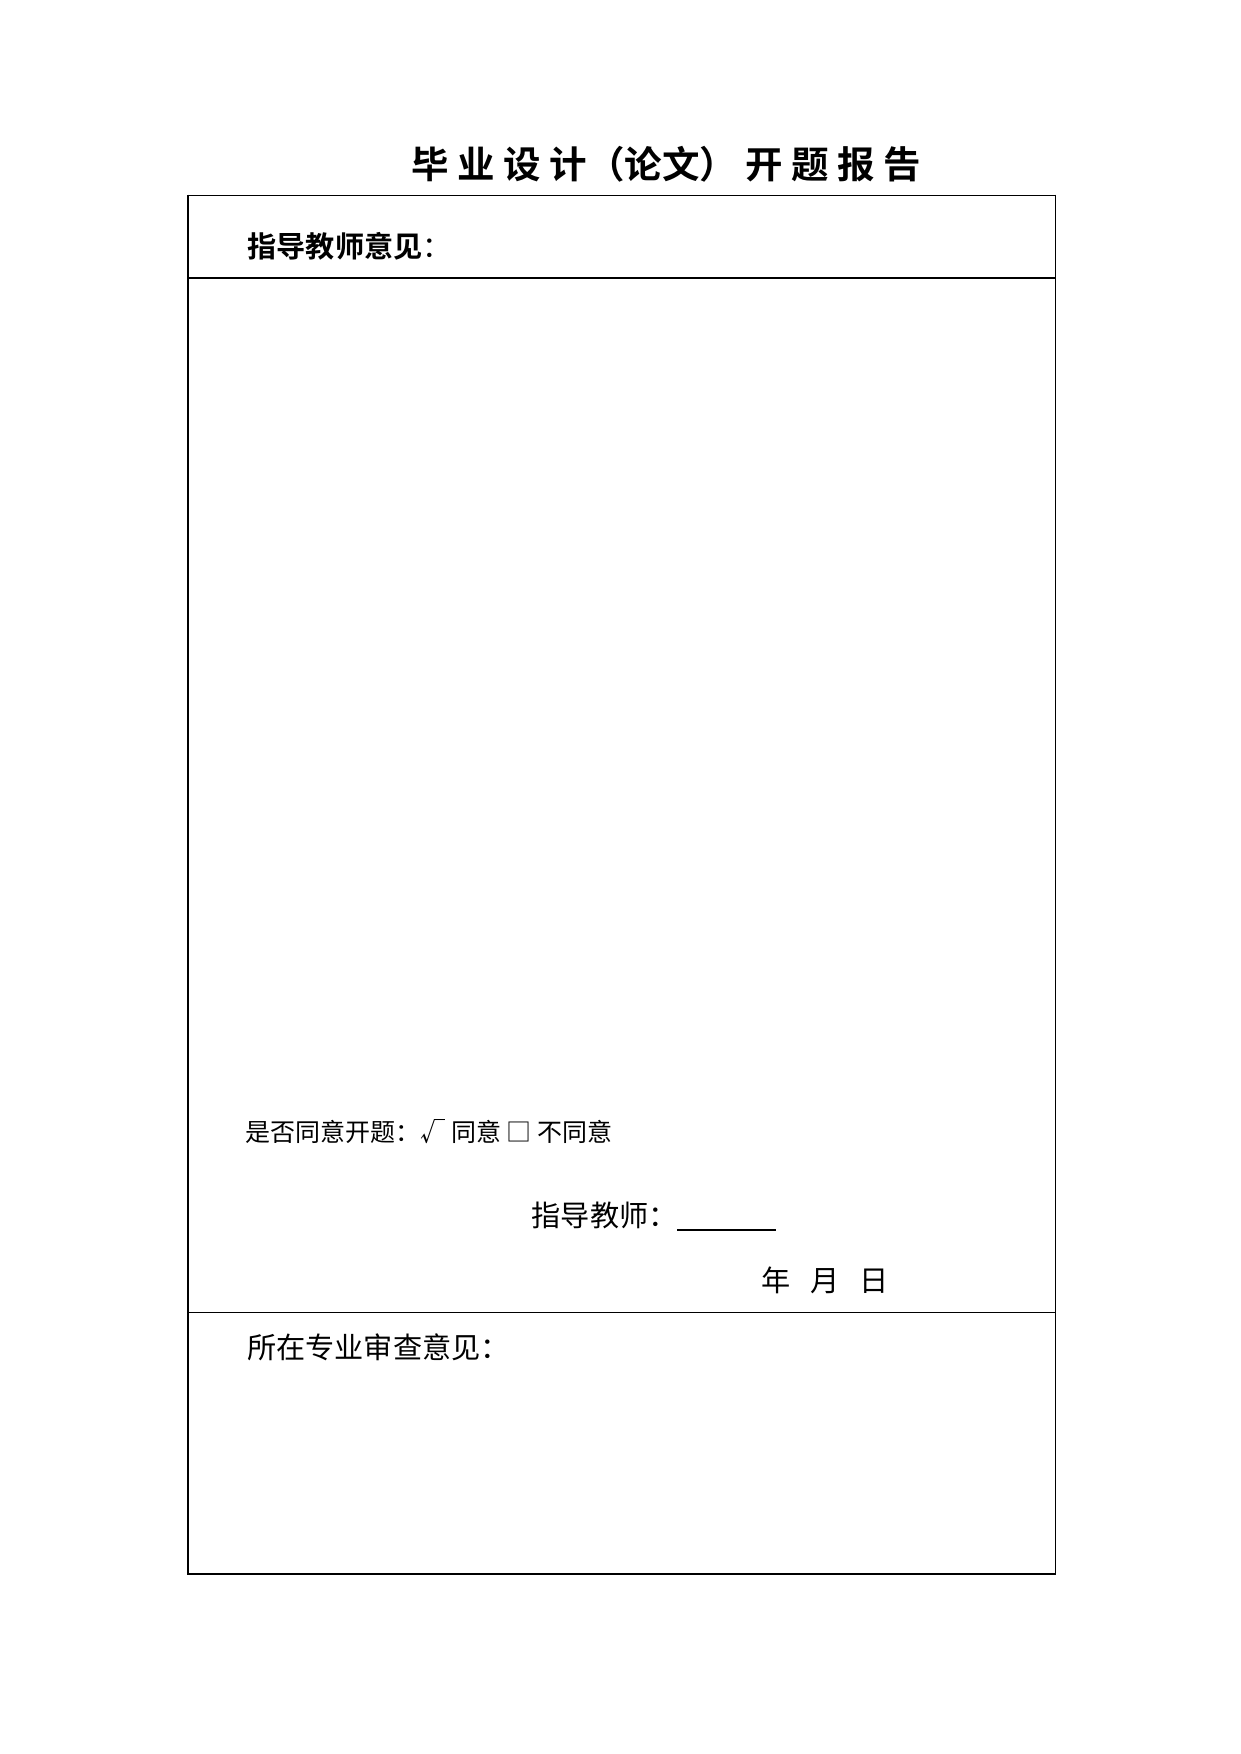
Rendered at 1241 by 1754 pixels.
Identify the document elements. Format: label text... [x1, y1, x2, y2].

text 毕 业 设 计（论文） 开 题 报 告 [187, 129, 1053, 194]
table_cell 是否同意开题：√ 同意 □ 不同意 指导教师： 年 月 日 [189, 279, 1055, 1312]
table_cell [189, 1313, 1055, 1573]
table_header 指导教师意见： [189, 196, 1055, 277]
